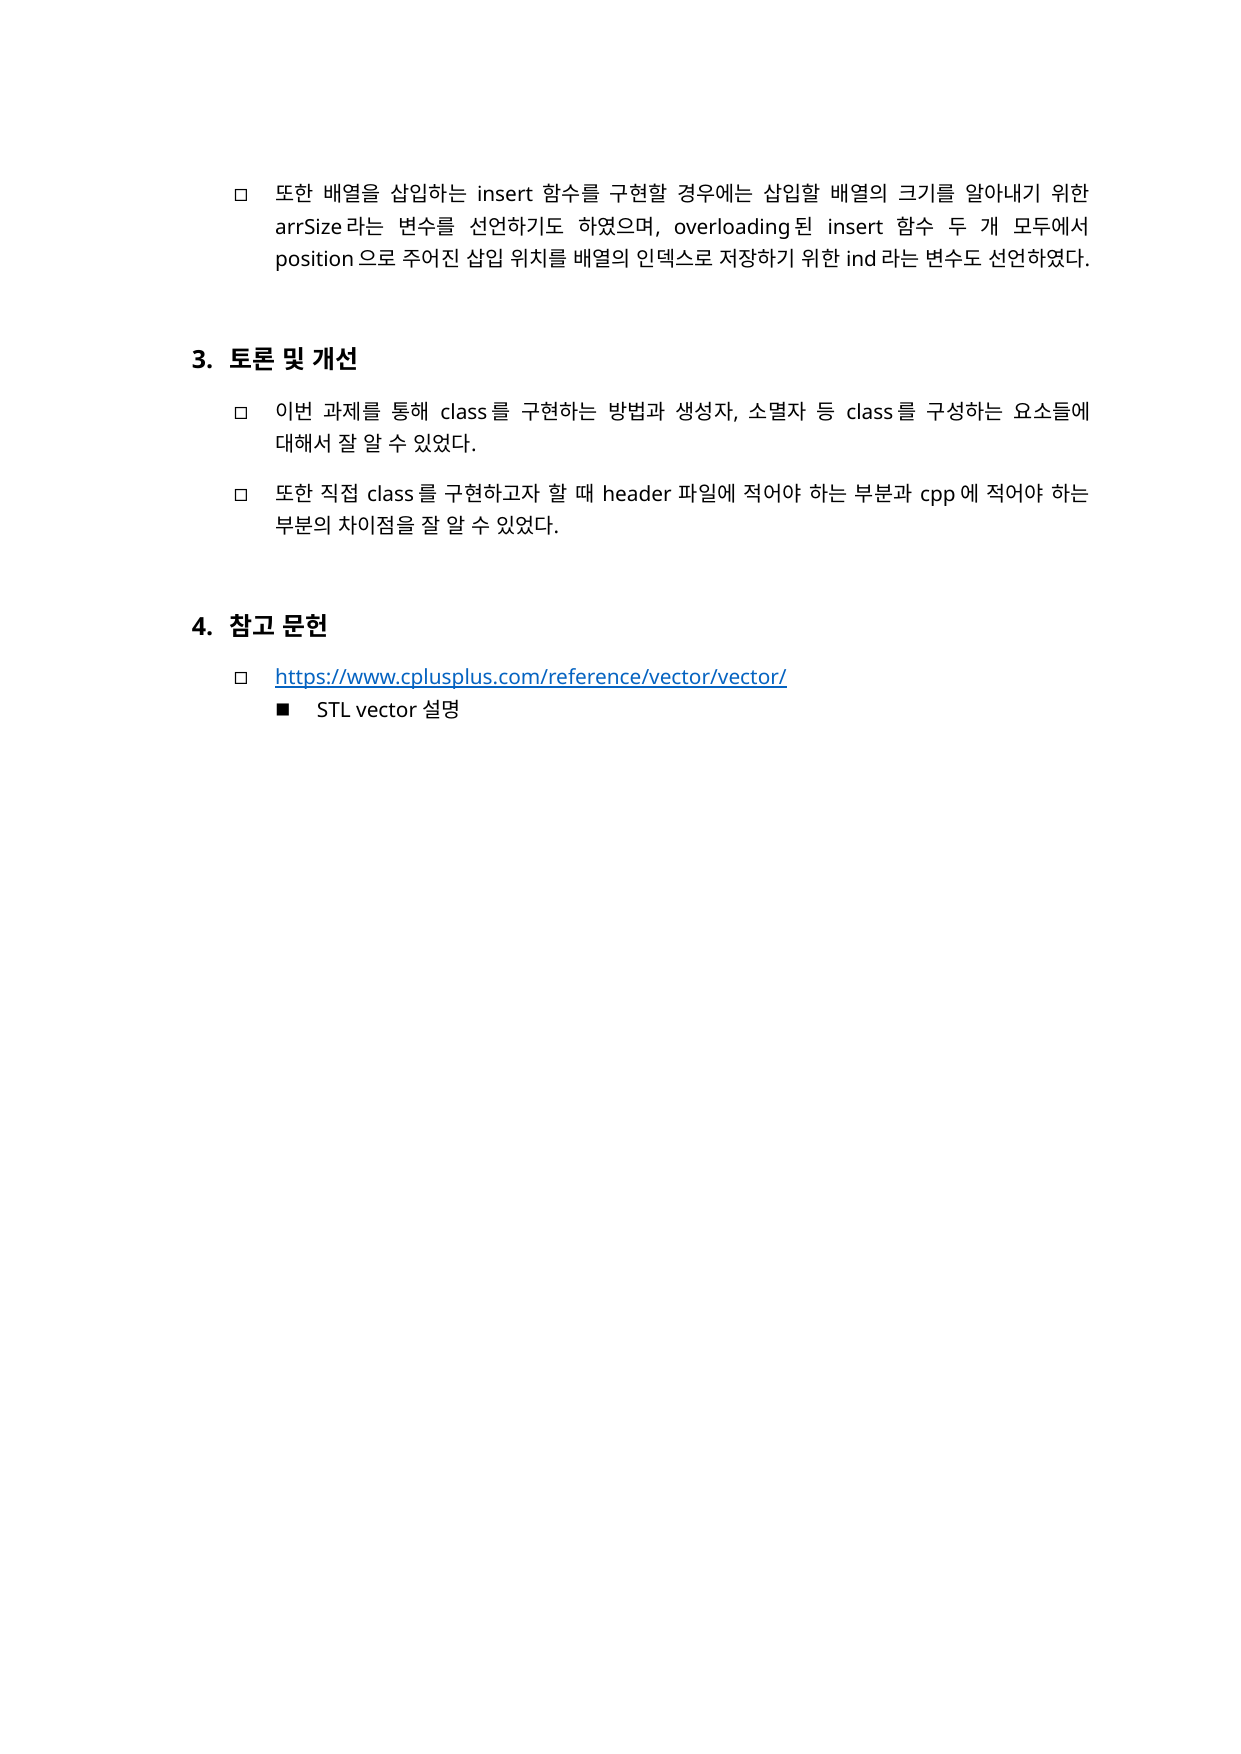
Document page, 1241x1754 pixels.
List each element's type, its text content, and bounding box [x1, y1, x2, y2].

list 또한 직접 class를 구현하고자 할 때 header 파일에 적어야 하는 부분과 cpp에 적어야 하는 부분의 차이점을 잘 알 수 있었다. [233, 477, 1090, 540]
list https://www.cplusplus.com/reference/vector/vector/ [233, 662, 1090, 691]
list 참고 문헌 [192, 606, 1090, 643]
list 이번 과제를 통해 class를 구현하는 방법과 생성자, 소멸자 등 class를 구성하는 요소들에 대해서 잘 알 수 있었다. [233, 395, 1090, 458]
list 토론 및 개선 [192, 339, 1090, 376]
list 또한 배열을 삽입하는 insert 함수를 구현할 경우에는 삽입할 배열의 크기를 알아내기 위한 arrSize라는 변수를 선언하기도 하였으며, overloading된 insert 함수 두 개 모두에서 position으로 주어진 삽입 위치를 배열의 인덱스로 저장하기 위한 ind라는 변수도 선언하였다. [233, 177, 1090, 273]
list STL vector 설명 [275, 693, 1090, 724]
